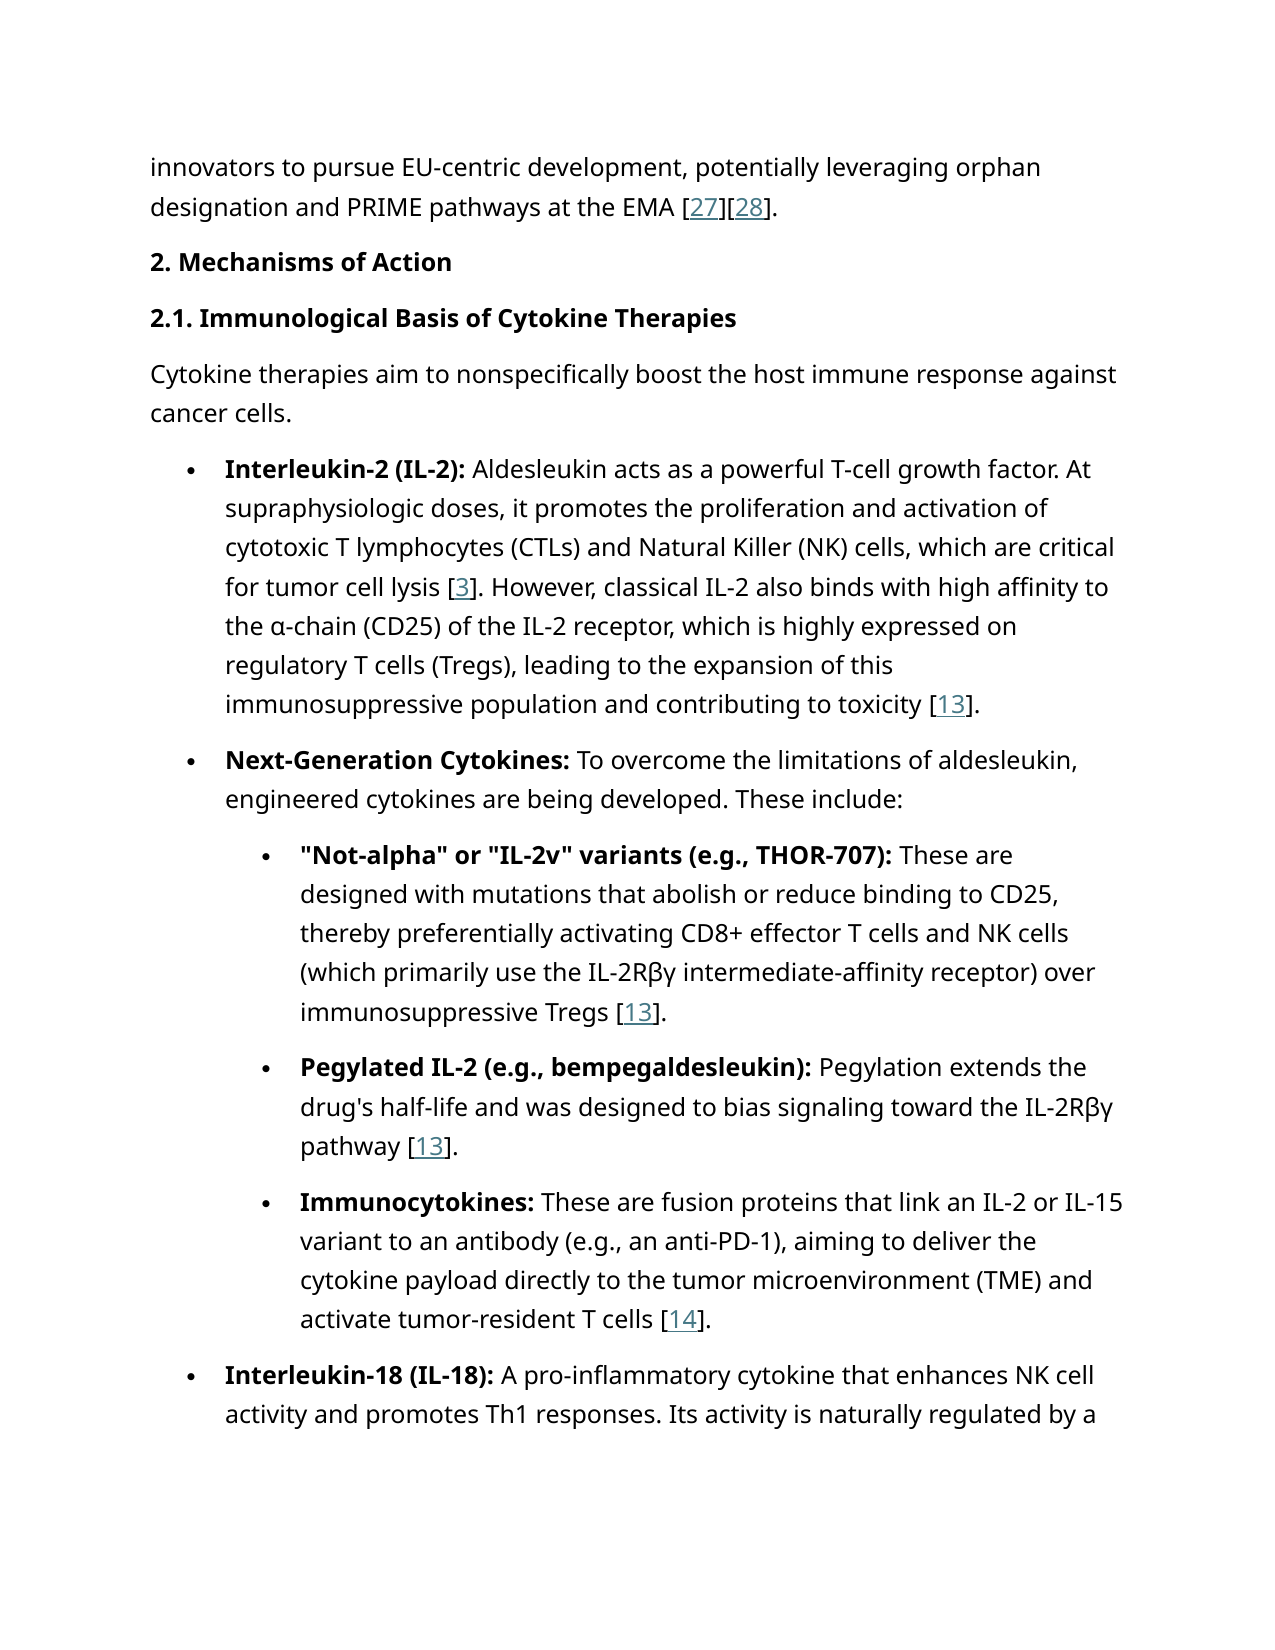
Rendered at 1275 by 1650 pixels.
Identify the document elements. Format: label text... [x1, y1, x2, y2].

text Cytokine therapies aim to nonspecifically boost the host immune response against cancer cells. [150, 357, 1125, 430]
list Pegylated IL-2 (e.g., bempegaldesleukin): Pegylation extends the drug's half-life and was designed to bias signaling toward the IL-2Rβγ pathway [13]. [262, 1050, 1125, 1162]
text 2. Mechanisms of Action [150, 245, 1125, 279]
list Next-Generation Cytokines: To overcome the limitations of aldesleukin, engineered cytokines are being developed. These include: [187, 742, 1125, 816]
list Immunocytokines: These are fusion proteins that link an IL-2 or IL-15 variant to an antibody (e.g., an anti-PD-1), aiming to deliver the cytokine payload directly to the tumor microenvironment (TME) and activate tumor-resident T cells [14]. [262, 1184, 1125, 1336]
text 2.1. Immunological Basis of Cytokine Therapies [150, 301, 1125, 335]
list Interleukin-2 (IL-2): Aldesleukin acts as a powerful T-cell growth factor. At supraphysiologic doses, it promotes the proliferation and activation of cytotoxic T lymphocytes (CTLs) and Natural Killer (NK) cells, which are critical for tumor cell lysis [3]. However, classical IL-2 also binds with high affinity to the α-chain (CD25) of the IL-2 receptor, which is highly expressed on regulatory T cells (Tregs), leading to the expansion of this immunosuppressive population and contributing to toxicity [13]. [187, 452, 1125, 721]
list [187, 1357, 1125, 1431]
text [150, 150, 1125, 223]
list "Not-alpha" or "IL-2v" variants (e.g., THOR-707): These are designed with mutations that abolish or reduce binding to CD25, thereby preferentially activating CD8+ effector T cells and NK cells (which primarily use the IL-2Rβγ intermediate-affinity receptor) over immunosuppressive Tregs [13]. [262, 837, 1125, 1028]
